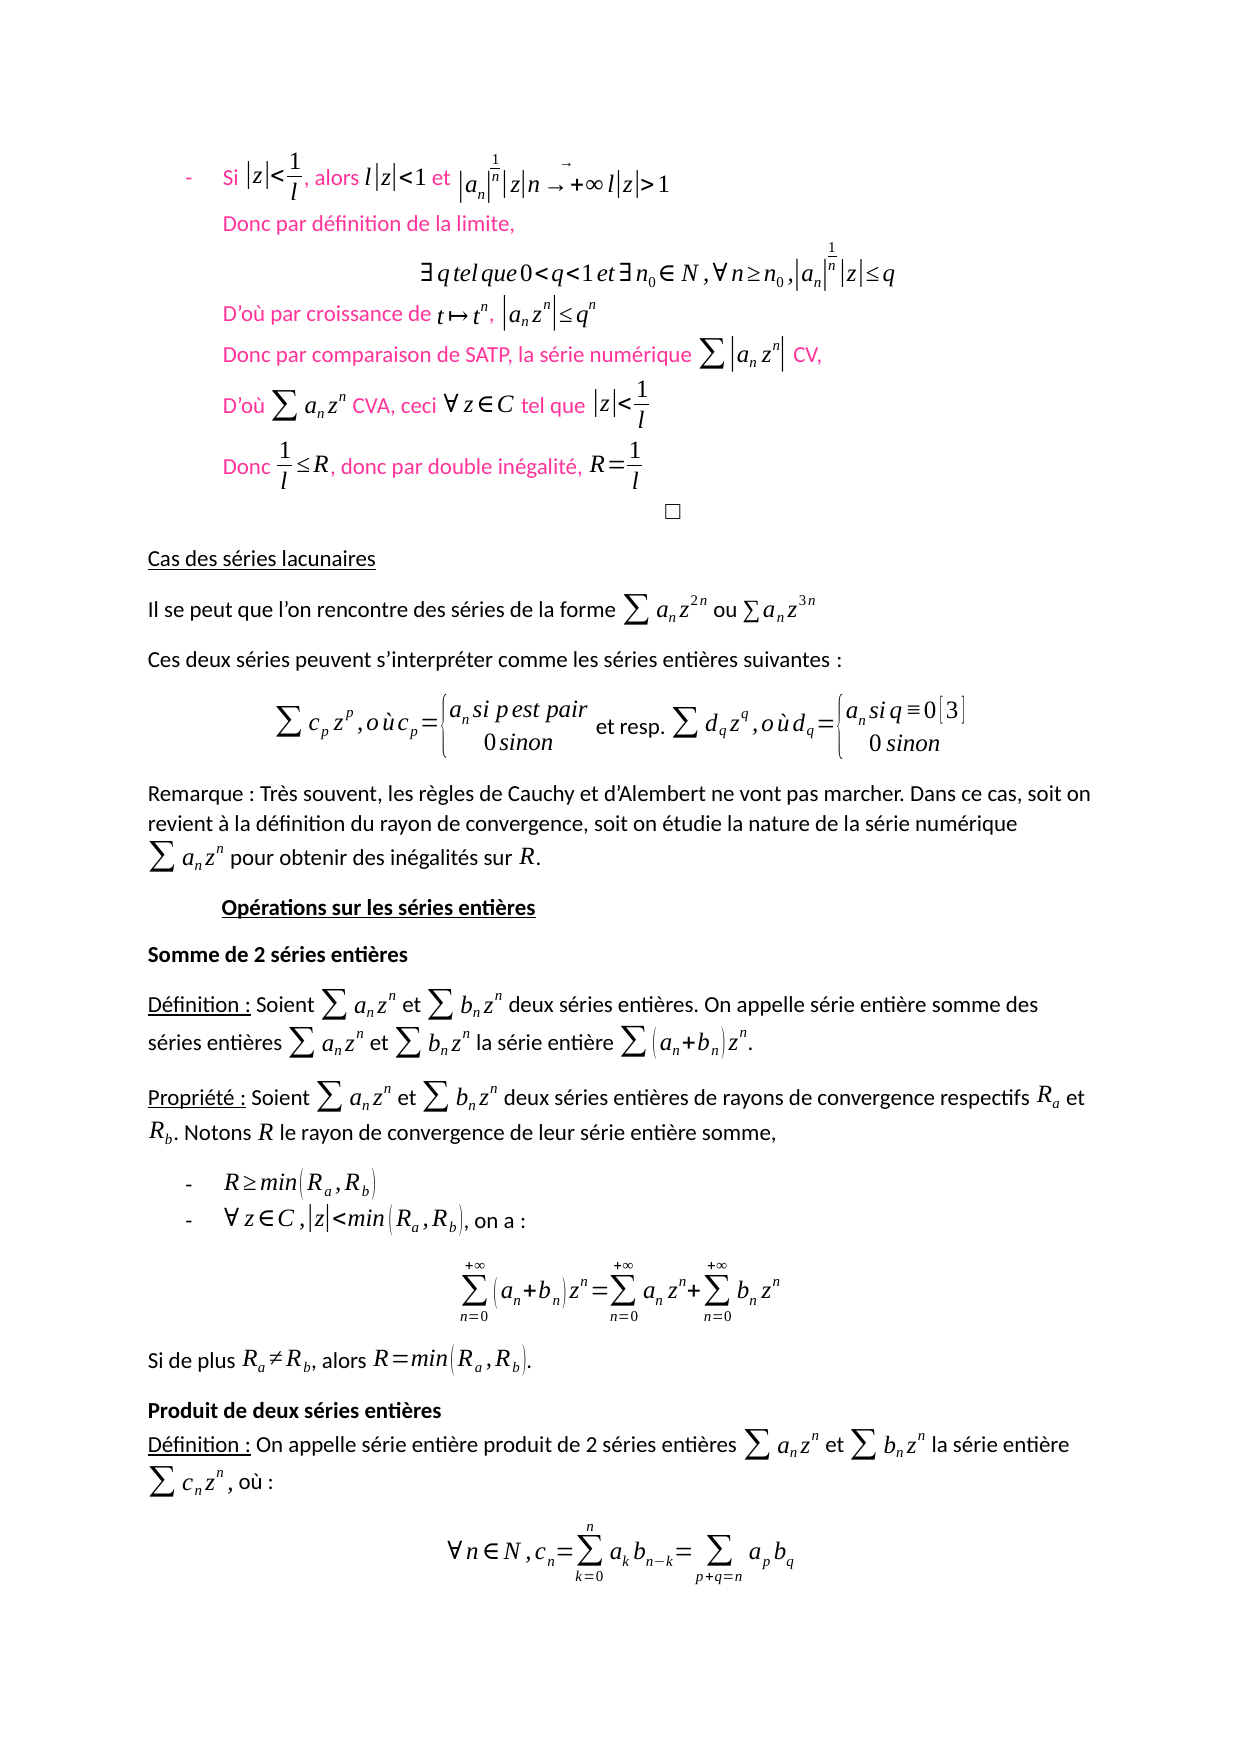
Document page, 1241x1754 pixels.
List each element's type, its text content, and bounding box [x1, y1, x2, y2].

text Propriété : Soient et deux séries entières de rayons de convergence respectifs et . Notons le rayon de convergence de leur série entière somme, [148, 1079, 1093, 1148]
text et resp. [148, 692, 1093, 760]
list Donc par définition de la limite, [223, 209, 1093, 237]
list , on a : [185, 1203, 1093, 1238]
text Remarque : Très souvent, les règles de Cauchy et d’Alembert ne vont pas marcher. Dans ce cas, soit on revient à la définition du rayon de convergence, soit on étudie la nature de la série numérique pour obtenir des inégalités sur . [148, 779, 1093, 874]
text Il se peut que l’on rencontre des séries de la forme ou [148, 591, 1093, 626]
list D’où par croissance de , [223, 294, 1093, 332]
list Donc , donc par double inégalité, [223, 436, 1093, 495]
list Donc par comparaison de SATP, la série numérique CV, [223, 335, 1093, 373]
text Définition : Soient et deux séries entières. On appelle série entière somme des séries entières et la série entière . [148, 987, 1093, 1060]
text Cas des séries lacunaires [148, 544, 1093, 572]
text Produit de deux séries entières Définition : On appelle série entière produit de 2 séries entières et la série entière où : [148, 1397, 1093, 1499]
text Opérations sur les séries entières [148, 893, 1093, 921]
list D’où CVA, ceci tel que [223, 375, 1093, 434]
text Ces deux séries peuvent s’interpréter comme les séries entières suivantes : [148, 645, 1093, 673]
text Si de plus , alors . [148, 1343, 1093, 1378]
text Somme de 2 séries entières [148, 940, 1093, 968]
list Si , alors et [185, 148, 1093, 207]
